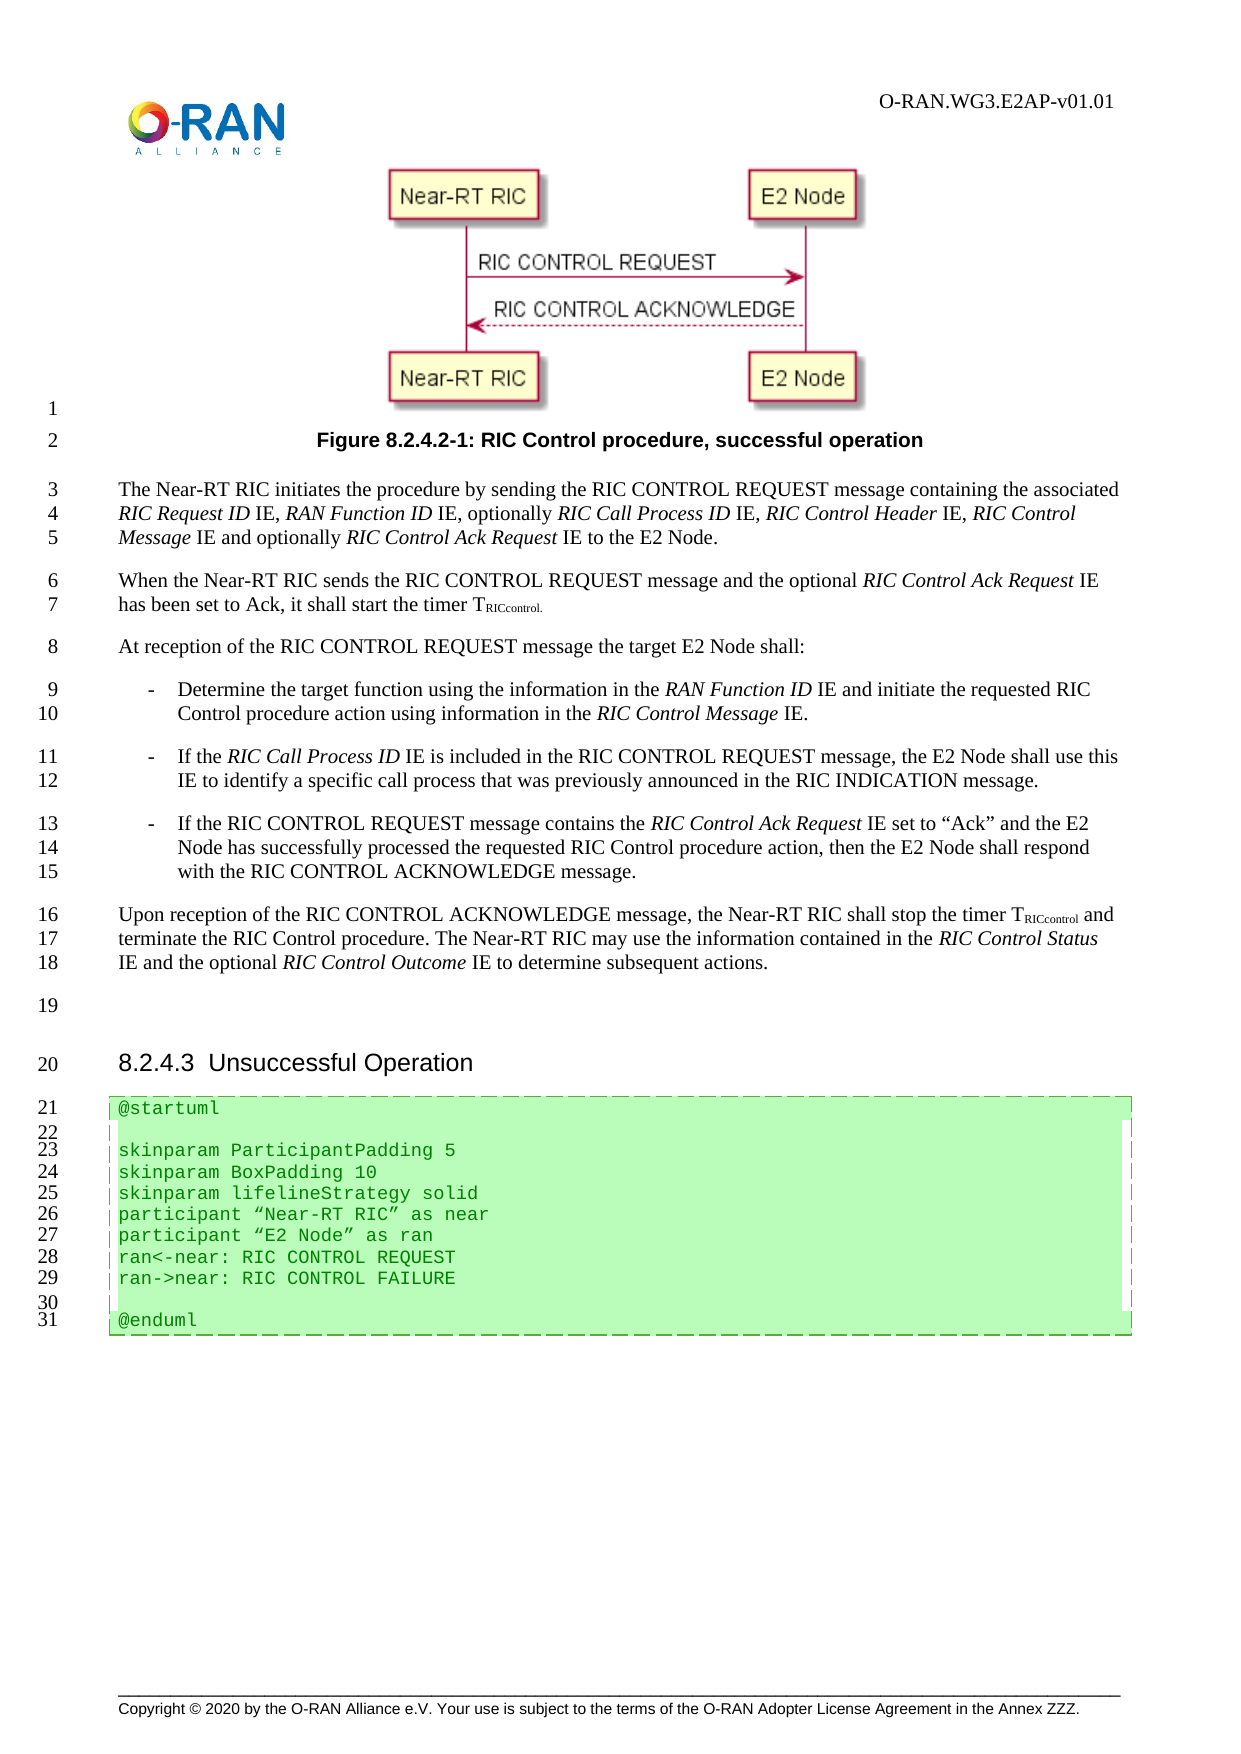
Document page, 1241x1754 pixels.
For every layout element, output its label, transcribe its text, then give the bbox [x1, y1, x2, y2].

text @enduml [109, 1308, 1132, 1336]
subtitle 8.2.4.3 Unsuccessful Operation [118, 1048, 1122, 1077]
text - If the RIC CONTROL REQUEST message contains the RIC Control Ack Request IE set to “Ack” and the E2 Node has successfully processed the requested RIC Control procedure action, then the E2 Node shall respond with the RIC CONTROL ACKNOWLEDGE message. [148, 811, 1122, 883]
picture [118, 88, 298, 166]
text @startuml [109, 1096, 1132, 1120]
picture [369, 165, 871, 416]
text participant “E2 Node” as ran [118, 1226, 1122, 1247]
text When the Near-RT RIC sends the RIC CONTROL REQUEST message and the optional RIC Control Ack Request IE has been set to Ack, it shall start the timer TRICcontrol. [118, 567, 1122, 616]
text Upon reception of the RIC CONTROL ACKNOWLEDGE message, the Near-RT RIC shall stop the timer TRICcontrol and terminate the RIC Control procedure. The Near-RT RIC may use the information contained in the RIC Control Status IE and the optional RIC Control Outcome IE to determine subsequent actions. [118, 902, 1122, 974]
text skinparam lifelineStrategy solid [118, 1184, 1122, 1205]
text - Determine the target function using the information in the RAN Function ID IE and initiate the requested RIC Control procedure action using information in the RIC Control Message IE. [148, 677, 1122, 725]
text participant “Near-RT RIC” as near [118, 1205, 1122, 1226]
text skinparam ParticipantPadding 5 [118, 1141, 1122, 1162]
text - If the RIC Call Process ID IE is included in the RIC CONTROL REQUEST message, the E2 Node shall use this IE to identify a specific call process that was previously announced in the RIC INDICATION message. [148, 744, 1122, 792]
text skinparam BoxPadding 10 [118, 1162, 1122, 1184]
text At reception of the RIC CONTROL REQUEST message the target E2 Node shall: [118, 634, 1122, 658]
text ran->near: RIC CONTROL FAILURE [118, 1269, 1122, 1290]
text The Near-RT RIC initiates the procedure by sending the RIC CONTROL REQUEST message containing the associated RIC Request ID IE, RAN Function ID IE, optionally RIC Call Process ID IE, RIC Control Header IE, RIC Control Message IE and optionally RIC Control Ack Request IE to the E2 Node. [118, 477, 1122, 549]
text Figure 8.2.4.2-1: RIC Control procedure, successful operation [118, 428, 1122, 452]
text ran<-near: RIC CONTROL REQUEST [118, 1247, 1122, 1269]
